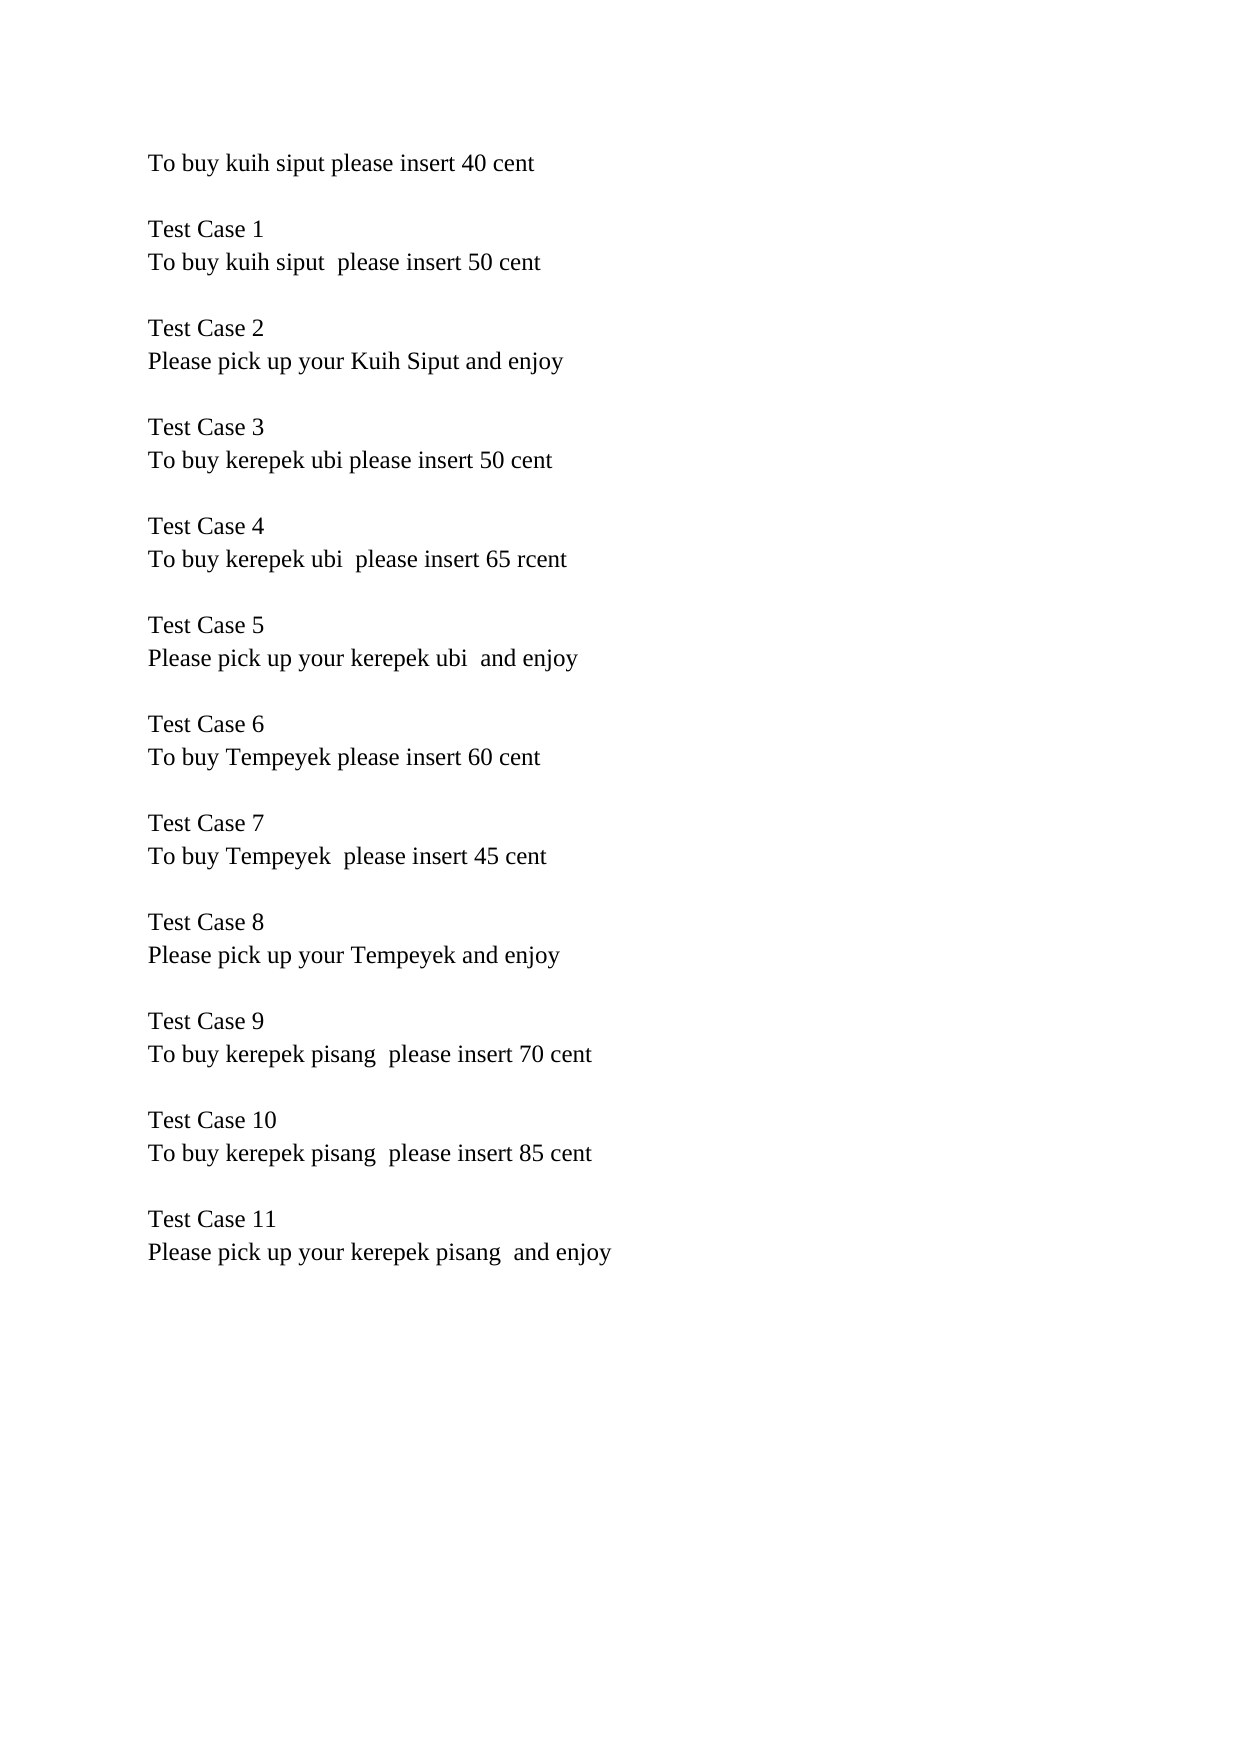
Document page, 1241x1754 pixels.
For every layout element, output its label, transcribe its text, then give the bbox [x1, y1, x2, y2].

text Test Case 10 [148, 1105, 1093, 1134]
text Test Case 5 [148, 610, 1093, 639]
text To buy kerepek pisang please insert 70 cent [148, 1039, 1093, 1068]
text Test Case 8 [148, 907, 1093, 936]
text Test Case 11 [148, 1204, 1093, 1233]
text Test Case 1 [148, 214, 1093, 242]
text Please pick up your kerepek pisang and enjoy [148, 1237, 1093, 1266]
text Test Case 7 [148, 808, 1093, 837]
text Test Case 2 [148, 313, 1093, 341]
text Test Case 3 [148, 412, 1093, 441]
text To buy kerepek ubi please insert 65 rcent [148, 544, 1093, 573]
text To buy Tempeyek please insert 60 cent [148, 742, 1093, 771]
text To buy kuih siput please insert 50 cent [148, 247, 1093, 275]
text To buy kerepek pisang please insert 85 cent [148, 1138, 1093, 1167]
text Test Case 9 [148, 1006, 1093, 1035]
text Test Case 6 [148, 709, 1093, 738]
text To buy kuih siput please insert 40 cent [148, 148, 1093, 176]
text Please pick up your Tempeyek and enjoy [148, 940, 1093, 969]
text Please pick up your kerepek ubi and enjoy [148, 643, 1093, 672]
text To buy kerepek ubi please insert 50 cent [148, 445, 1093, 473]
text To buy Tempeyek please insert 45 cent [148, 841, 1093, 870]
text Please pick up your Kuih Siput and enjoy [148, 346, 1093, 374]
text Test Case 4 [148, 511, 1093, 539]
